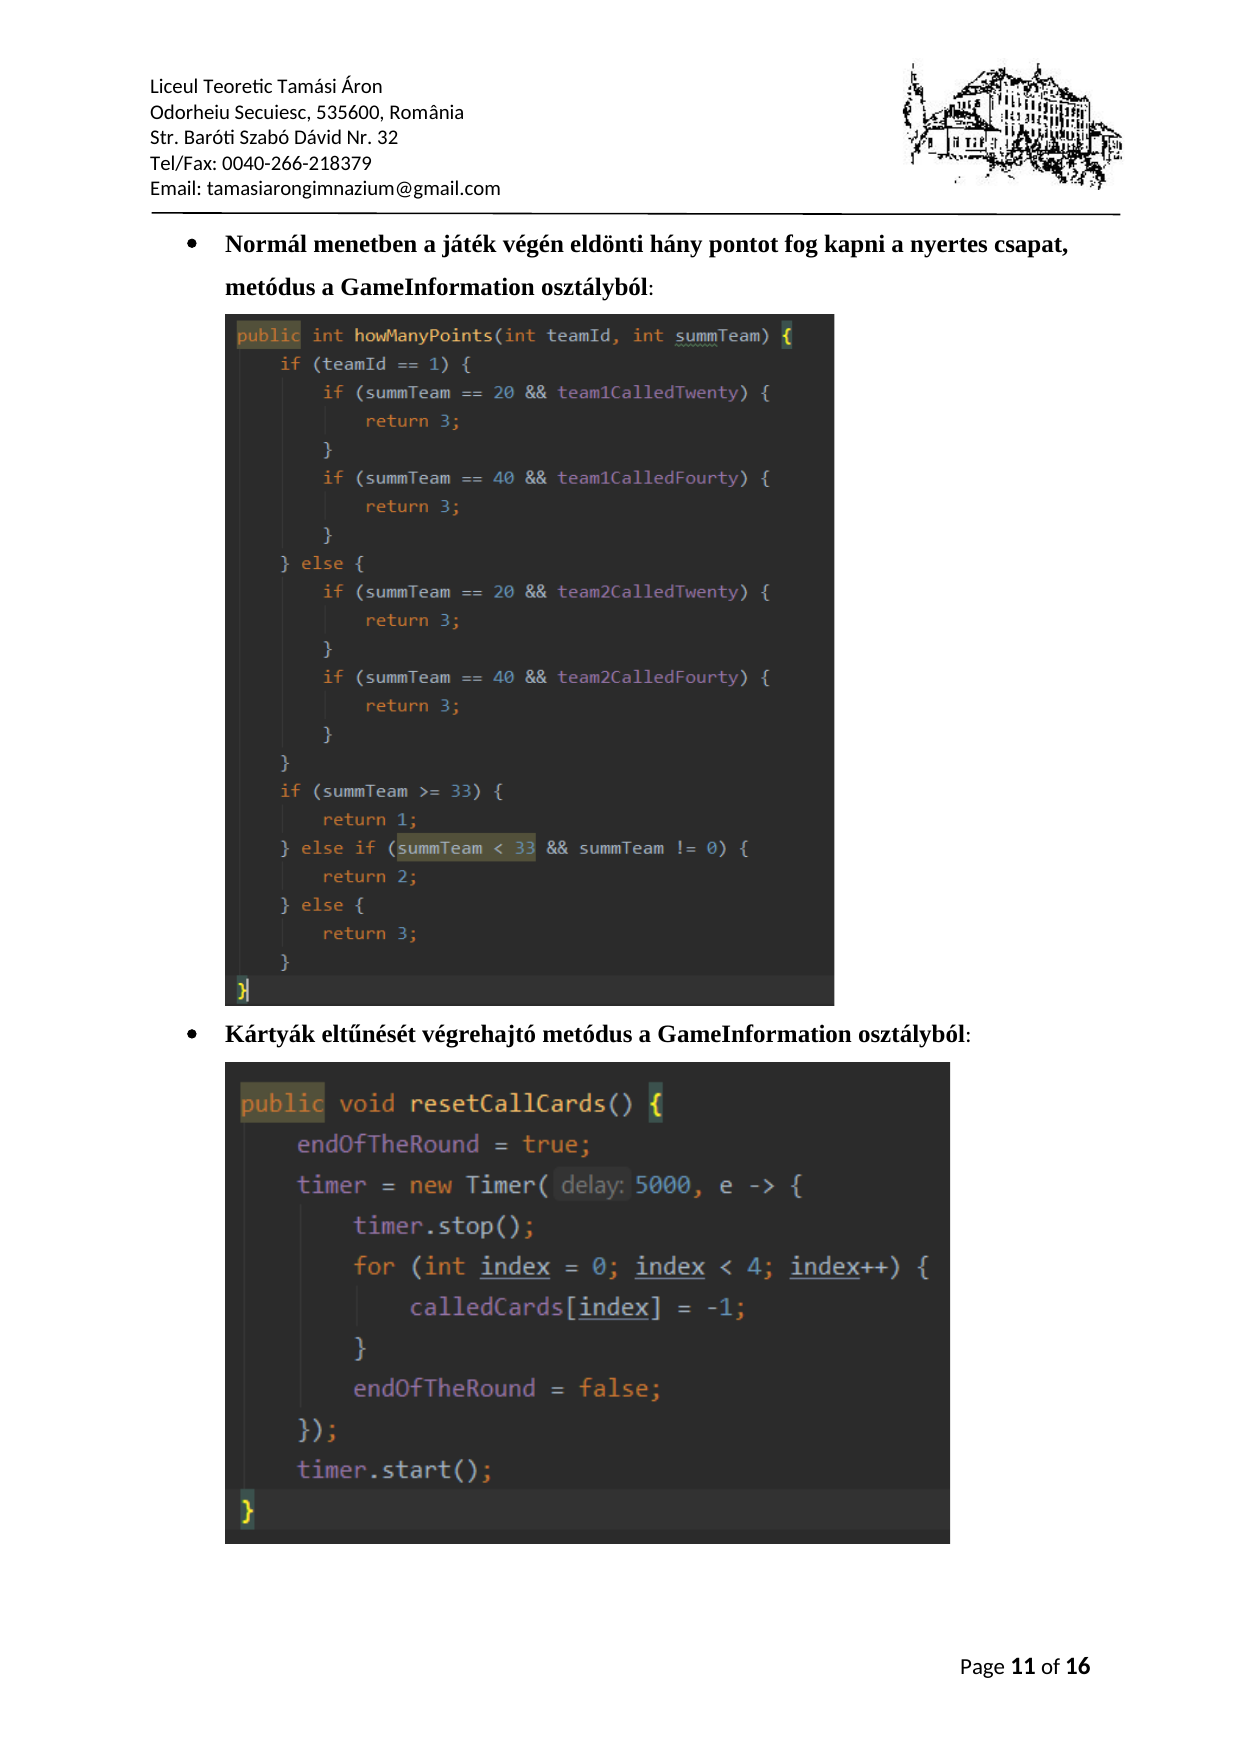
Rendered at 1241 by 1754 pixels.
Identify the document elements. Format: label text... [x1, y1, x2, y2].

picture [902, 58, 1130, 190]
picture [225, 314, 835, 1006]
picture [225, 1062, 951, 1544]
